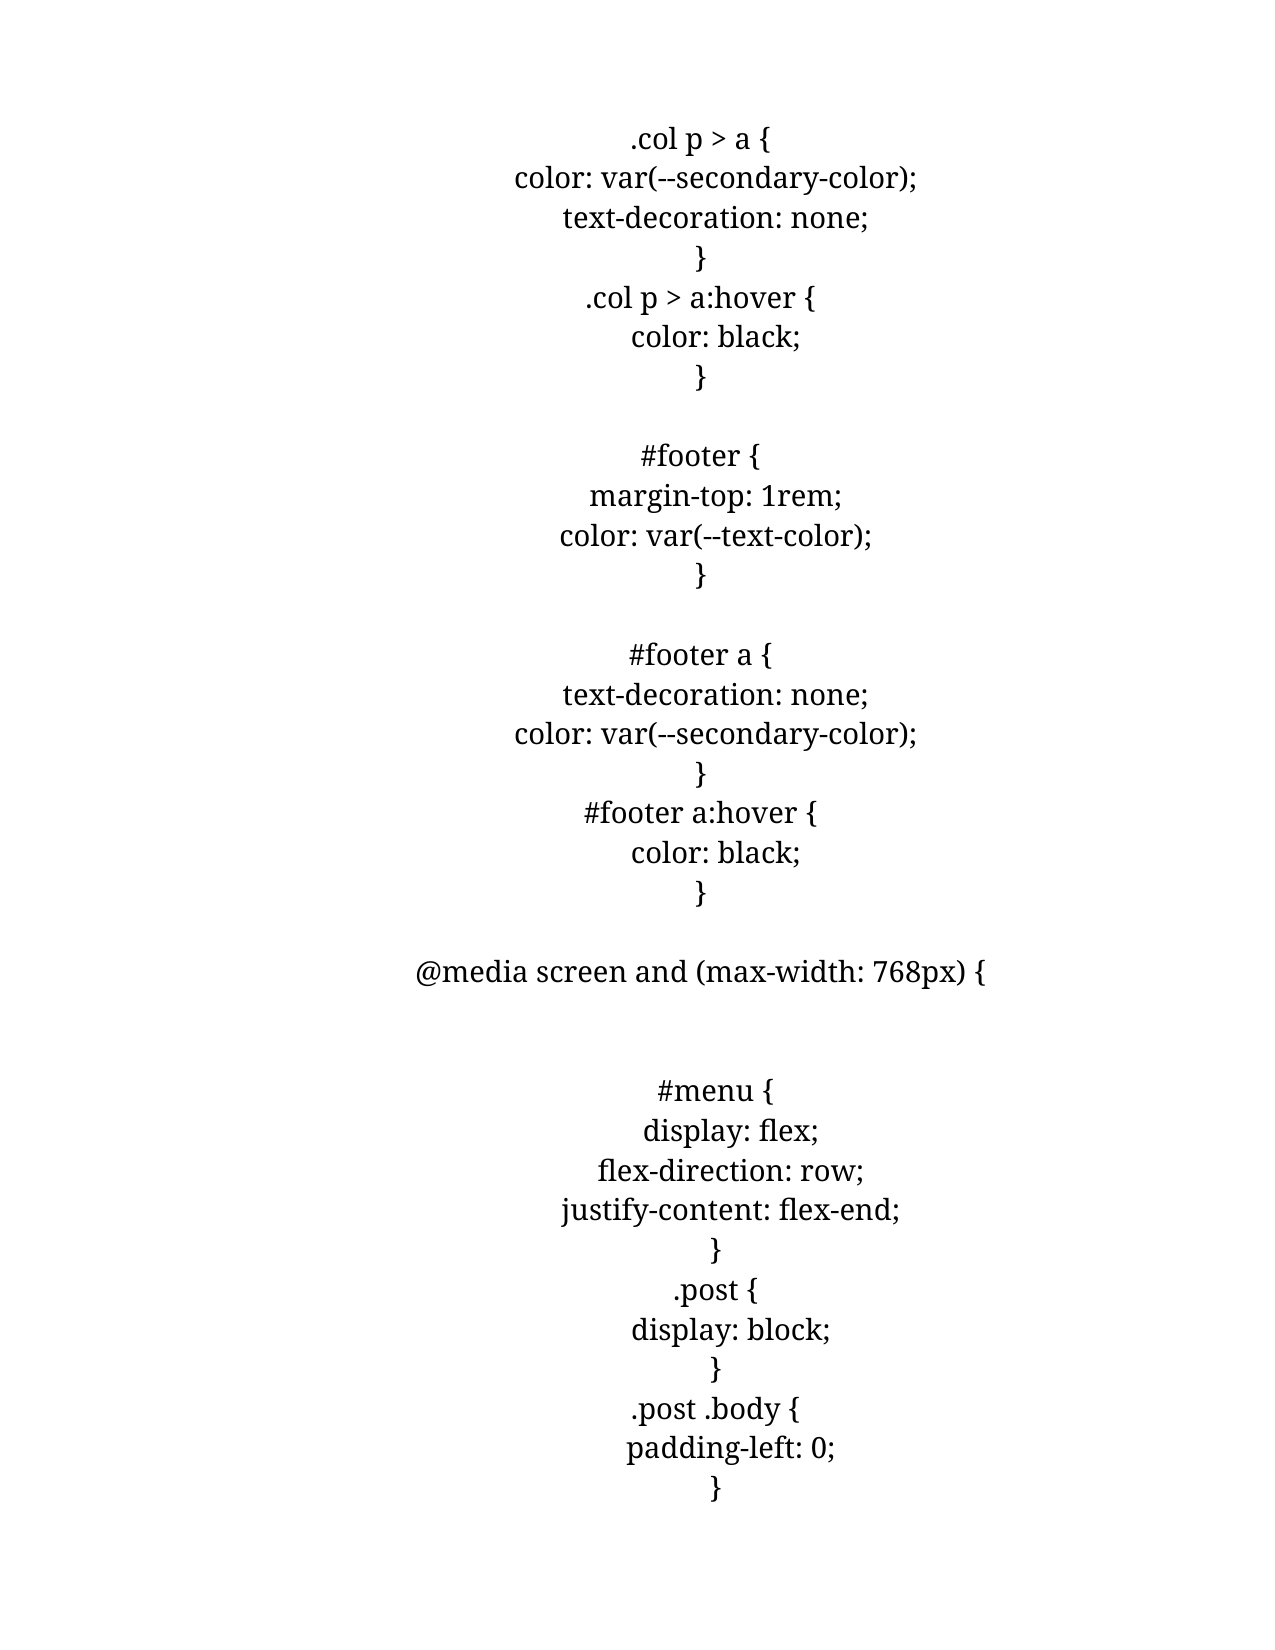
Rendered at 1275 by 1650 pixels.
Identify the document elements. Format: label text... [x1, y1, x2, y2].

list display: block; [215, 1309, 1186, 1348]
list .post .body { [215, 1388, 1186, 1428]
list justify-content: flex-end; [215, 1190, 1186, 1229]
list #footer { [215, 436, 1186, 475]
list .col p > a { [215, 118, 1186, 158]
list #footer a:hover { [215, 793, 1186, 832]
list color: var(--secondary-color); [215, 713, 1186, 753]
list } [215, 1348, 1186, 1388]
list #menu { [215, 1071, 1186, 1110]
list .col p > a:hover { [215, 277, 1186, 317]
list padding-left: 0; [215, 1428, 1186, 1467]
list #footer a { [215, 634, 1186, 674]
list } [215, 1229, 1186, 1269]
list text-decoration: none; [215, 674, 1186, 713]
list color: var(--text-color); [215, 515, 1186, 555]
list text-decoration: none; [215, 197, 1186, 237]
list margin-top: 1rem; [215, 475, 1186, 515]
list } [215, 1467, 1186, 1507]
list } [215, 753, 1186, 793]
list color: black; [215, 317, 1186, 356]
list } [215, 237, 1186, 277]
list .post { [215, 1269, 1186, 1309]
list } [215, 872, 1186, 912]
list } [215, 555, 1186, 594]
list color: black; [215, 832, 1186, 872]
list color: var(--secondary-color); [215, 158, 1186, 197]
list flex-direction: row; [215, 1150, 1186, 1190]
list @media screen and (max-width: 768px) { [215, 952, 1186, 991]
list display: flex; [215, 1110, 1186, 1150]
list } [215, 356, 1186, 396]
